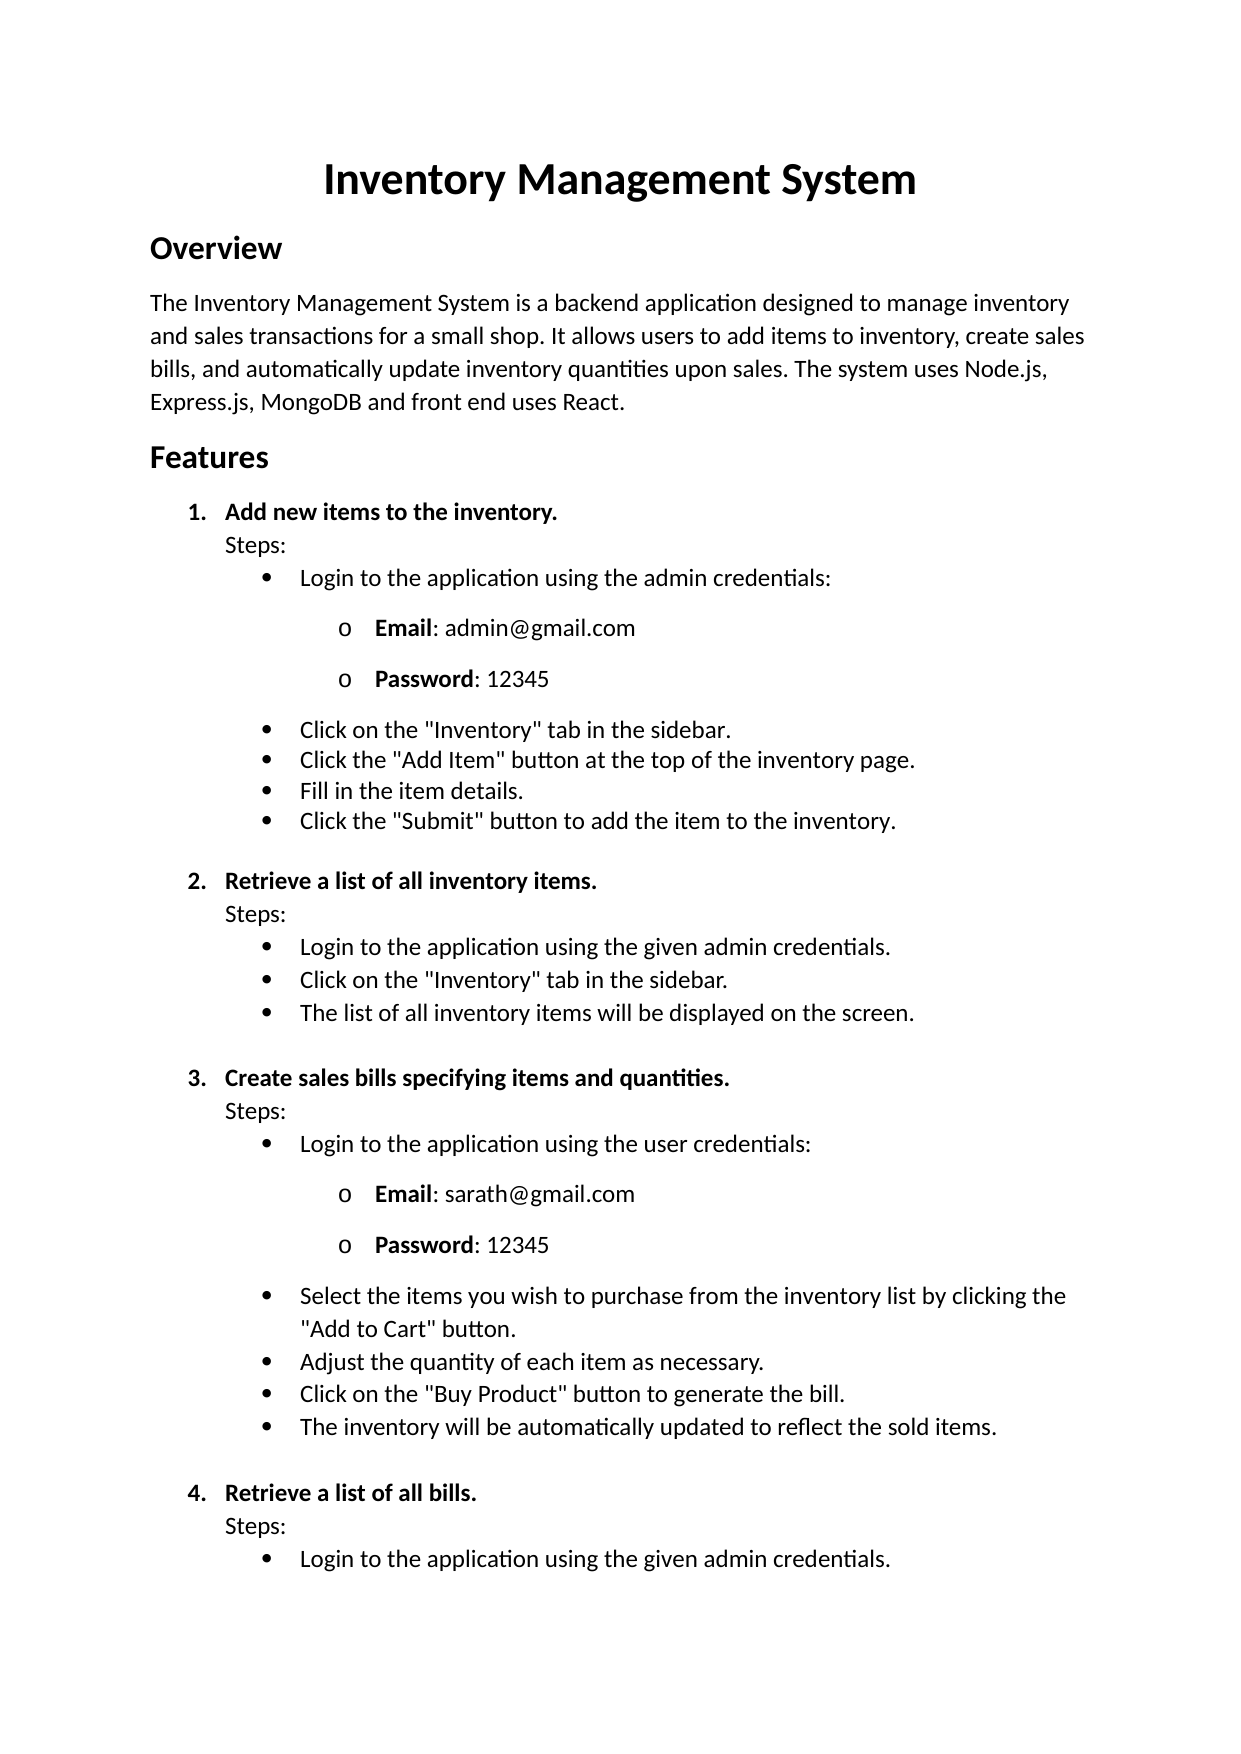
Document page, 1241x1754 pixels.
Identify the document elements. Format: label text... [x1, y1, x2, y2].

list Click on the "Buy Product" button to generate the bill. [262, 1379, 1090, 1409]
list Click the "Submit" button to add the item to the inventory. [262, 805, 1090, 836]
list Password: 12345 [337, 1229, 1090, 1261]
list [262, 1543, 1090, 1574]
list Click on the "Inventory" tab in the sidebar. [262, 964, 1090, 994]
list Create sales bills specifying items and quantities. [187, 1063, 1090, 1093]
list Login to the application using the given admin credentials. [262, 931, 1090, 961]
list The inventory will be automatically updated to reflect the sold items. [262, 1412, 1090, 1442]
list Adjust the quantity of each item as necessary. [262, 1346, 1090, 1376]
list Steps: [225, 1510, 1090, 1541]
list Select the items you wish to purchase from the inventory list by clicking the "Add to Cart" button. [262, 1280, 1090, 1343]
list Login to the application using the user credentials: [262, 1128, 1090, 1159]
list Steps: [225, 529, 1090, 560]
list Fill in the item details. [262, 775, 1090, 805]
text Features [150, 436, 1090, 477]
list Email: admin@gmail.com [337, 612, 1090, 644]
text Overview [150, 227, 1090, 268]
list Steps: [225, 898, 1090, 928]
list Password: 12345 [337, 663, 1090, 695]
list Click on the "Inventory" tab in the sidebar. [262, 714, 1090, 744]
list Click the "Add Item" button at the top of the inventory page. [262, 744, 1090, 775]
list Email: sarath@gmail.com [337, 1178, 1090, 1210]
list The list of all inventory items will be displayed on the screen. [262, 997, 1090, 1027]
list Retrieve a list of all bills. [187, 1477, 1090, 1508]
list Steps: [225, 1096, 1090, 1126]
list Retrieve a list of all inventory items. [187, 865, 1090, 896]
list Login to the application using the admin credentials: [262, 562, 1090, 593]
list Add new items to the inventory. [187, 497, 1090, 527]
text The Inventory Management System is a backend application designed to manage inventory and sales transactions for a small shop. It allows users to add items to inventory, create sales bills, and automatically update inventory quantities upon sales. The system uses Node.js, Express.js, MongoDB and front end uses React. [150, 288, 1090, 417]
text Inventory Management System [150, 150, 1090, 206]
